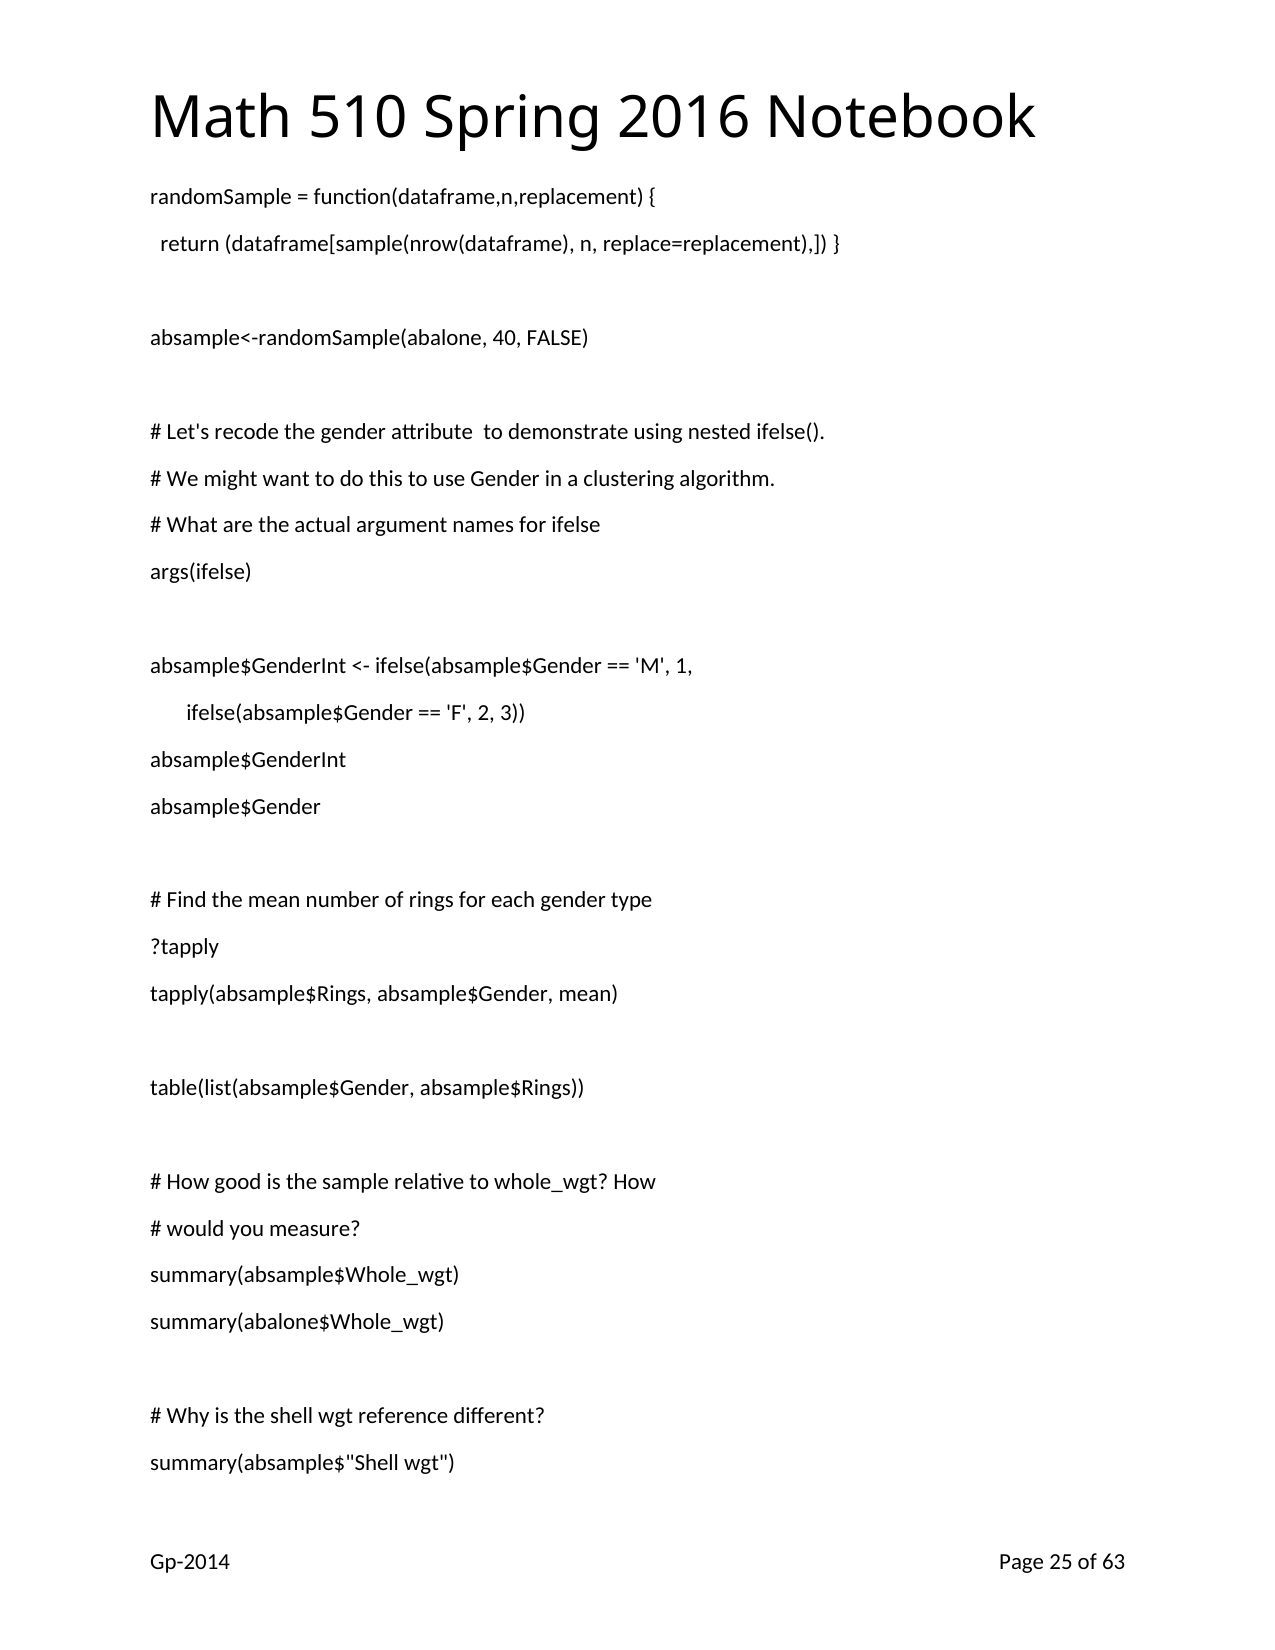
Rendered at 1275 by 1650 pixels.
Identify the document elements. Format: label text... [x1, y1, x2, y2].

text summary(abalone$Whole_wgt) [150, 1307, 1125, 1336]
text summary(absample$Whole_wgt) [150, 1261, 1125, 1289]
text summary(absample$"Shell wgt") [150, 1448, 1125, 1476]
text return (dataframe[sample(nrow(dataframe), n, replace=replacement),]) } [150, 229, 1125, 257]
text # How good is the sample relative to whole_wgt? How [150, 1167, 1125, 1195]
text tapply(absample$Rings, absample$Gender, mean) [150, 979, 1125, 1007]
text ifelse(absample$Gender == 'F', 2, 3)) [150, 698, 1125, 726]
text # Let's recode the gender attribute to demonstrate using nested ifelse(). [150, 417, 1125, 445]
text randomSample = function(dataframe,n,replacement) { [150, 182, 1125, 211]
text absample$Gender [150, 792, 1125, 820]
text # Why is the shell wgt reference different? [150, 1401, 1125, 1429]
text absample$GenderInt <- ifelse(absample$Gender == 'M', 1, [150, 651, 1125, 679]
text absample$GenderInt [150, 745, 1125, 773]
text absample<-randomSample(abalone, 40, FALSE) [150, 323, 1125, 351]
text table(list(absample$Gender, absample$Rings)) [150, 1073, 1125, 1101]
text args(ifelse) [150, 557, 1125, 586]
text # What are the actual argument names for ifelse [150, 511, 1125, 539]
text # We might want to do this to use Gender in a clustering algorithm. [150, 464, 1125, 492]
text ?tapply [150, 932, 1125, 961]
text # would you measure? [150, 1214, 1125, 1242]
text # Find the mean number of rings for each gender type [150, 886, 1125, 914]
